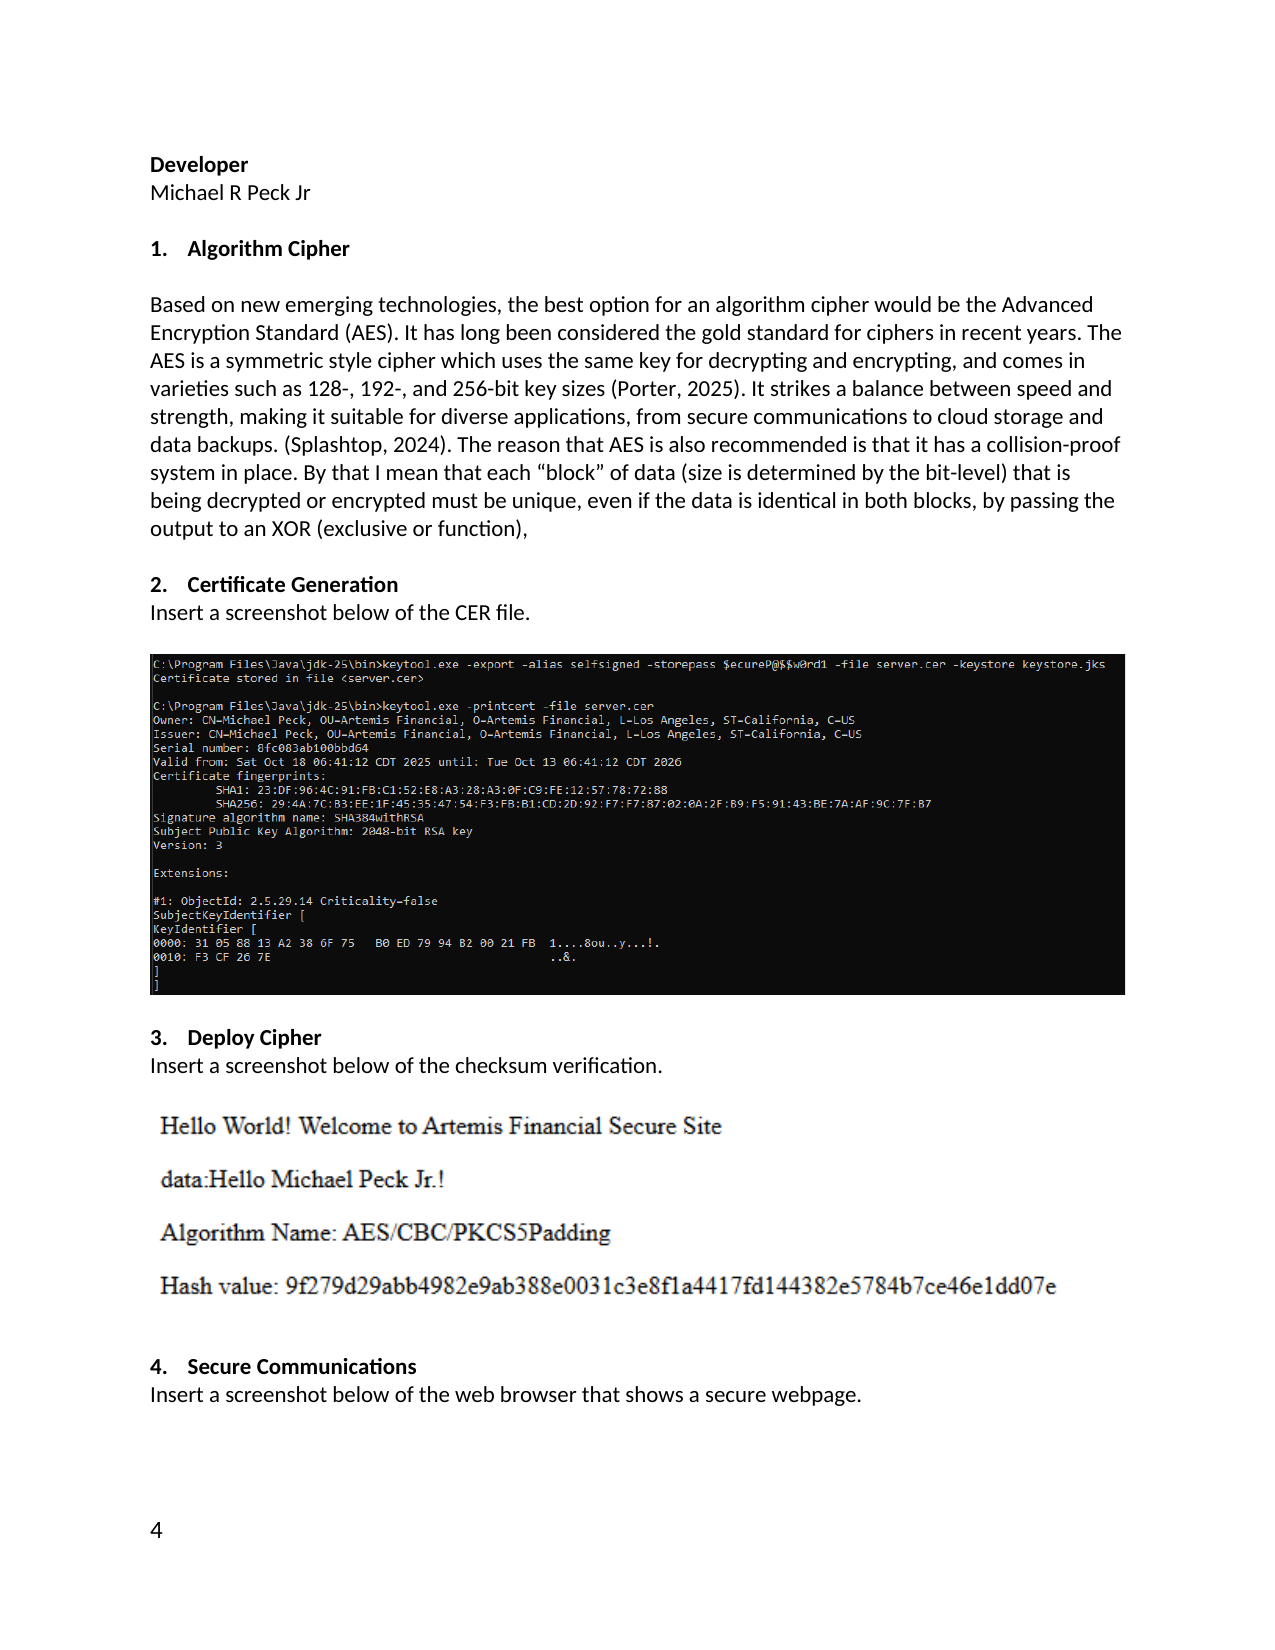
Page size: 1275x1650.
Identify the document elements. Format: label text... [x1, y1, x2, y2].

subtitle Algorithm Cipher [150, 234, 1125, 262]
text Michael R Peck Jr [150, 178, 1125, 206]
subtitle Deploy Cipher [150, 1023, 1125, 1051]
text Insert a screenshot below of the web browser that shows a secure webpage. [150, 1380, 1125, 1408]
subtitle Developer [150, 150, 1125, 178]
text Insert a screenshot below of the checksum verification. [150, 1051, 1125, 1079]
subtitle Secure Communications [150, 1352, 1125, 1380]
picture [150, 1106, 1122, 1324]
subtitle Certificate Generation [150, 570, 1125, 598]
text Based on new emerging technologies, the best option for an algorithm cipher would be the Advanced Encryption Standard (AES). It has long been considered the gold standard for ciphers in recent years. The AES is a symmetric style cipher which uses the same key for decrypting and encrypting, and comes in varieties such as 128-, 192-, and 256-bit key sizes (Porter, 2025). It strikes a balance between speed and strength, making it suitable for diverse applications, from secure communications to cloud storage and data backups. (Splashtop, 2024). The reason that AES is also recommended is that it has a collision-proof system in place. By that I mean that each “block” of data (size is determined by the bit-level) that is being decrypted or encrypted must be unique, even if the data is identical in both blocks, by passing the output to an XOR (exclusive or function), [150, 290, 1125, 542]
text Insert a screenshot below of the CER file. [150, 598, 1125, 626]
picture [150, 654, 1125, 995]
